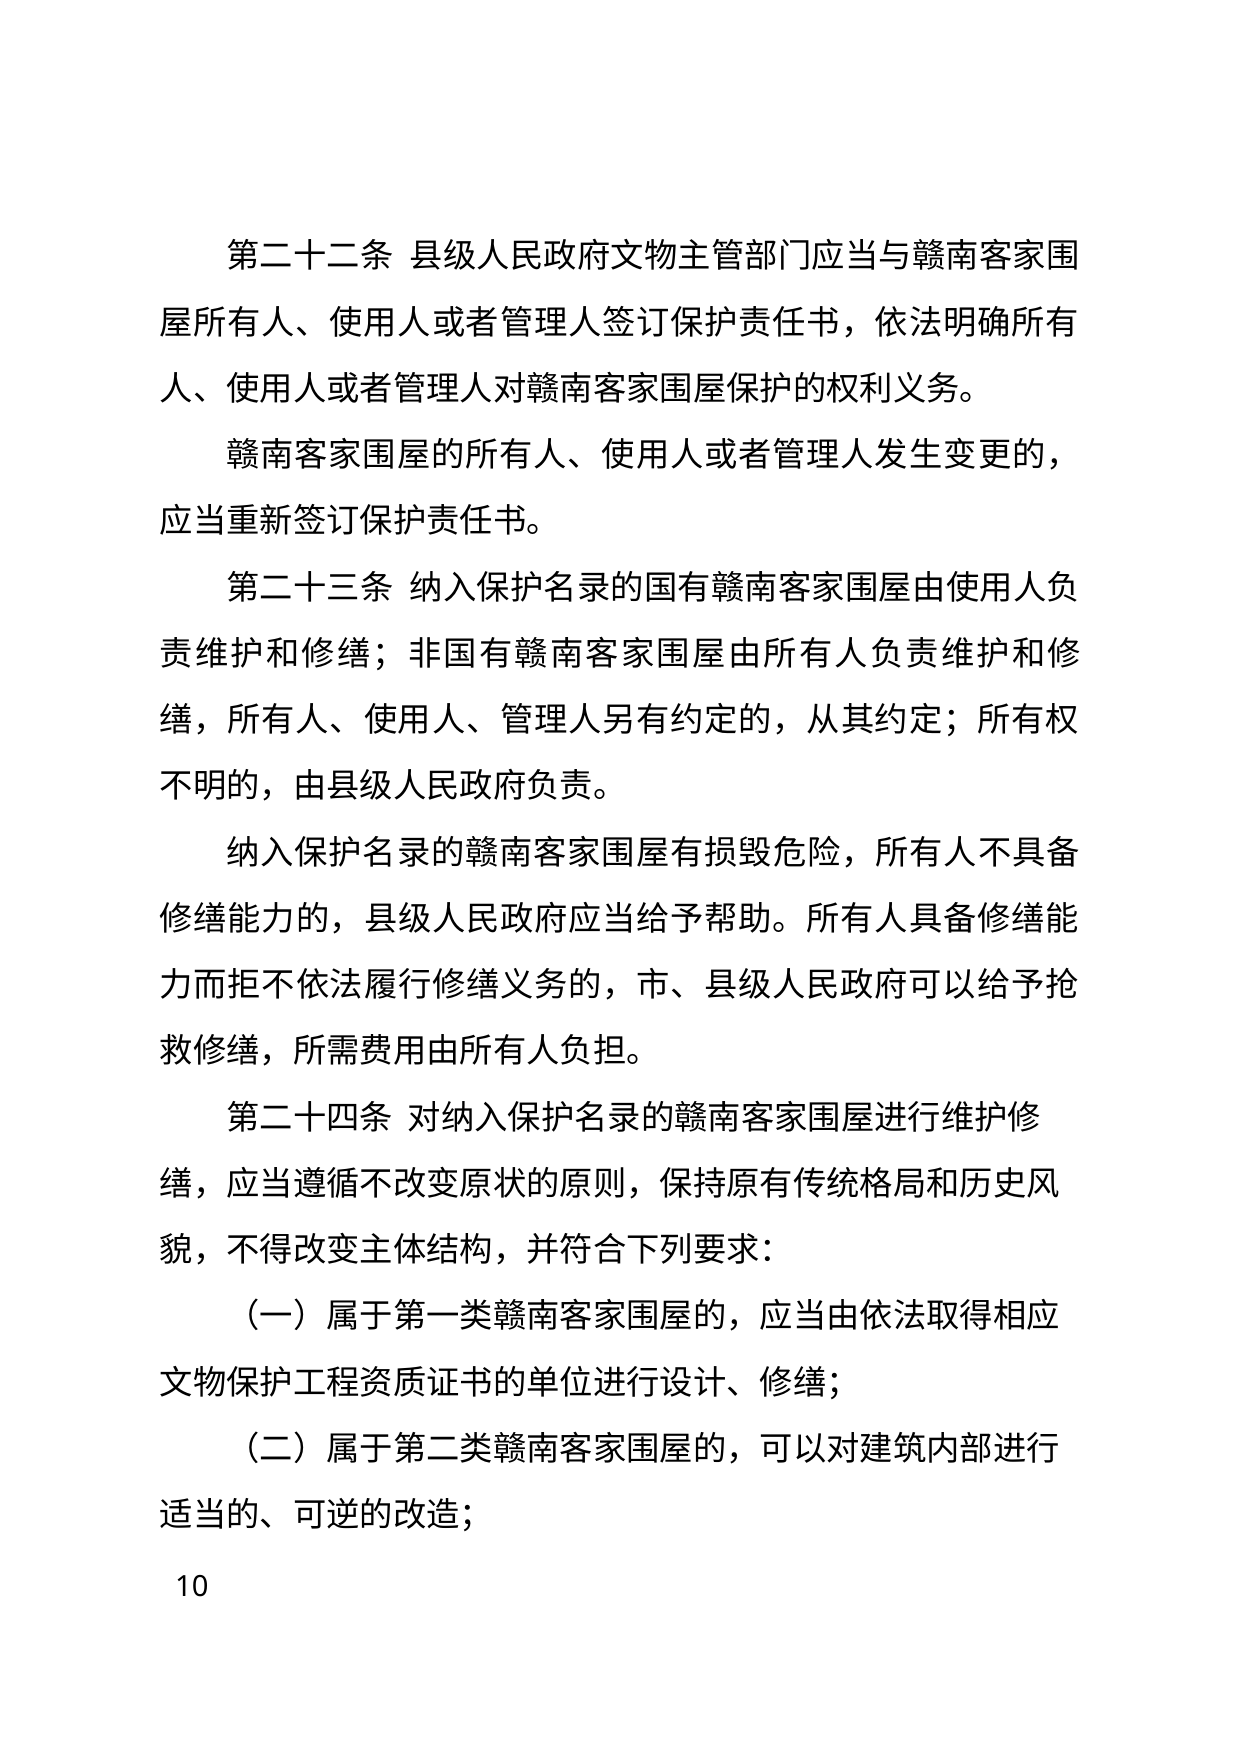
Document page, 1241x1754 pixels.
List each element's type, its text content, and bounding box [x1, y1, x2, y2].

text 纳入保护名录的赣南客家围屋有损毁危险，所有人不具备修缮能力的，县级人民政府应当给予帮助。所有人具备修缮能力而拒不依法履行修缮义务的，市、县级人民政府可以给予抢救修缮，所需费用由所有人负担。 [159, 817, 1081, 1082]
text 第二十三条 纳入保护名录的国有赣南客家围屋由使用人负责维护和修缮；非国有赣南客家围屋由所有人负责维护和修缮，所有人、使用人、管理人另有约定的，从其约定；所有权不明的，由县级人民政府负责。 [159, 552, 1081, 817]
list 属于第一类赣南客家围屋的，应当由依法取得相应文物保护工程资质证书的单位进行设计、修缮； [159, 1280, 1081, 1413]
text 第二十二条 县级人民政府文物主管部门应当与赣南客家围屋所有人、使用人或者管理人签订保护责任书，依法明确所有人、使用人或者管理人对赣南客家围屋保护的权利义务。 [159, 220, 1081, 419]
list 属于第二类赣南客家围屋的，可以对建筑内部进行适当的、可逆的改造； [159, 1413, 1081, 1545]
text 第二十四条 对纳入保护名录的赣南客家围屋进行维护修缮，应当遵循不改变原状的原则，保持原有传统格局和历史风貌，不得改变主体结构，并符合下列要求： [159, 1082, 1081, 1280]
text 赣南客家围屋的所有人、使用人或者管理人发生变更的，应当重新签订保护责任书。 [159, 419, 1081, 552]
